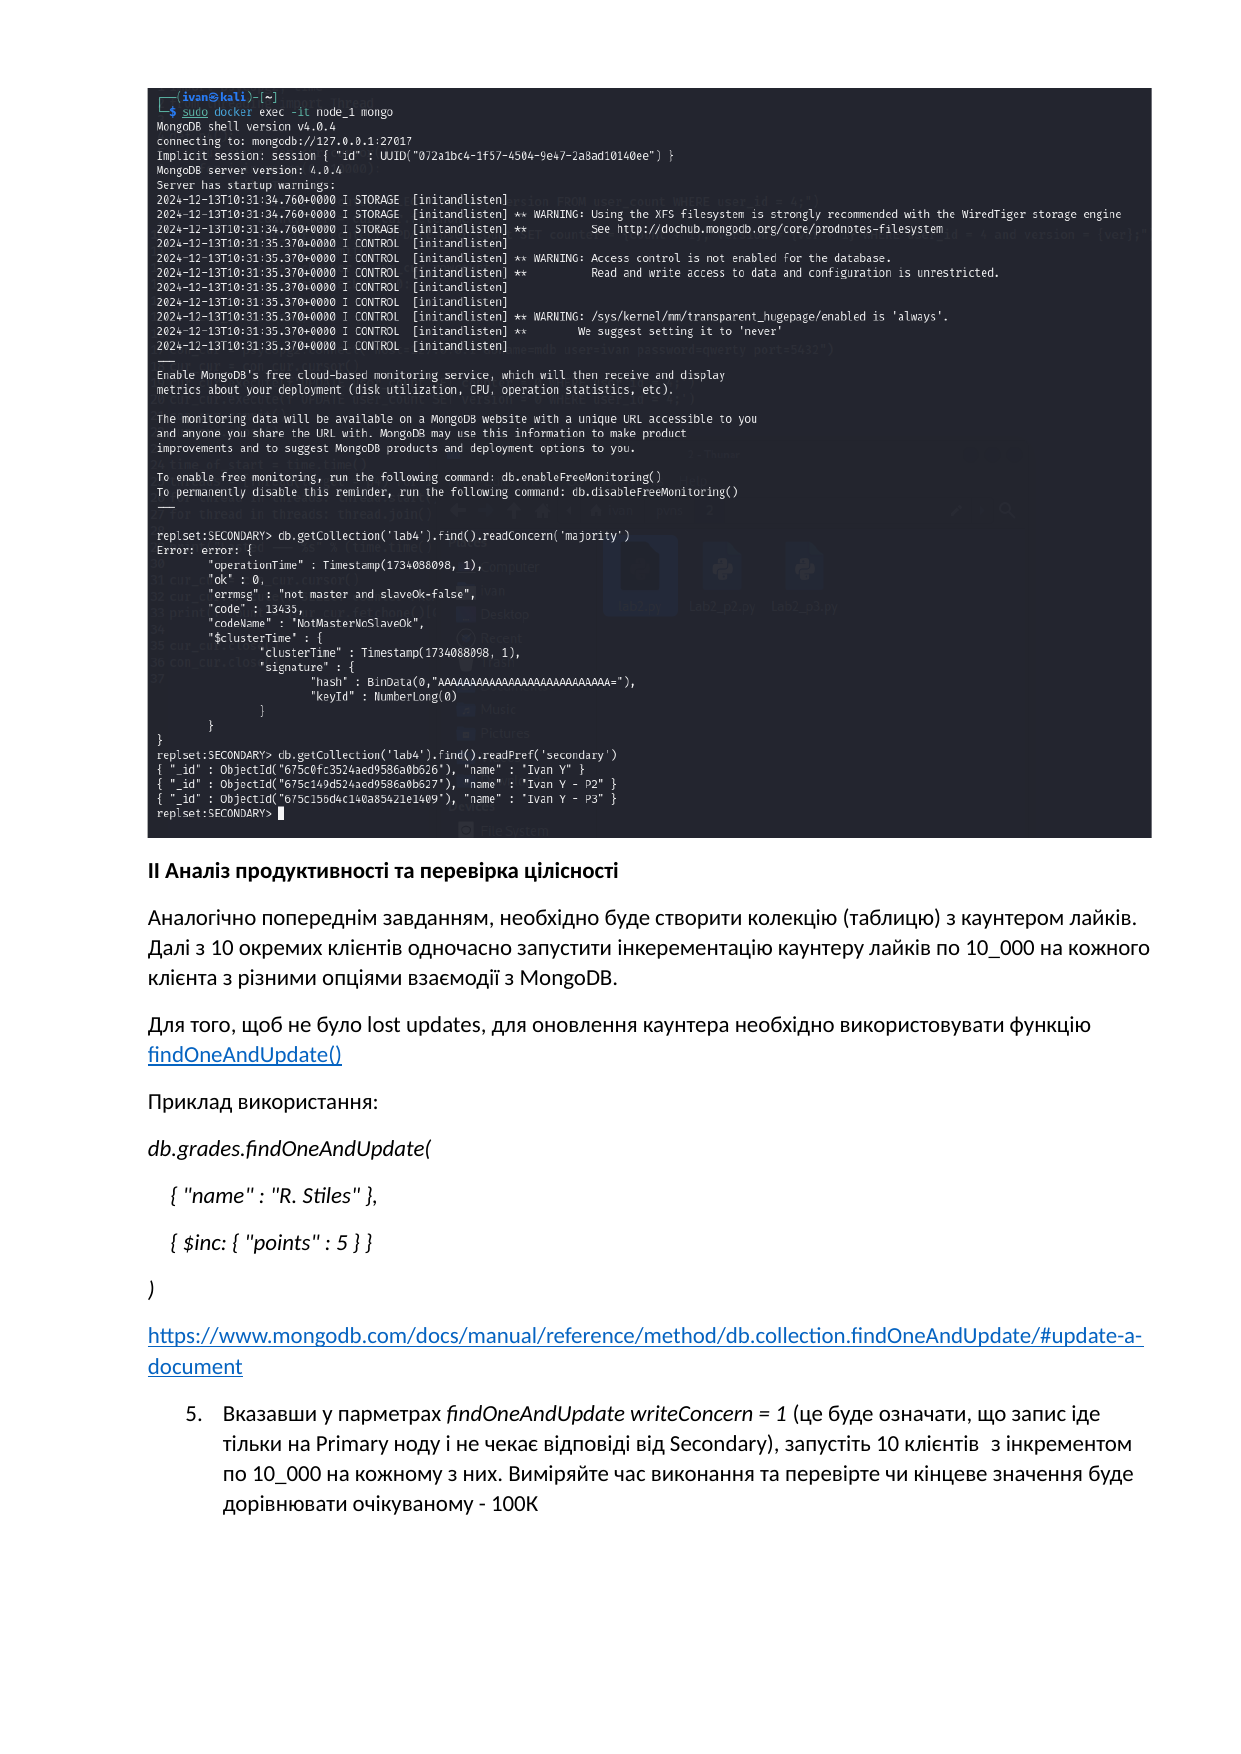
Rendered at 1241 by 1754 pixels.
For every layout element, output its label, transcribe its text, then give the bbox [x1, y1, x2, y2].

text ) [148, 1275, 1152, 1303]
text https://www.mongodb.com/docs/manual/reference/method/db.collection.findOneAndUpdate/#update-a-document [148, 1322, 1152, 1380]
text { "name" : "R. Stiles" }, [148, 1181, 1152, 1209]
text II Аналіз продуктивності та перевірка цілісності [148, 856, 1152, 884]
picture [147, 88, 1152, 838]
list Вказавши у парметрах findOneAndUpdate writeConcern = 1 (це буде означати, що запис іде тільки на Primary ноду і не чекає відповіді від Secondary), запустіть 10 клієнтів з інкрементом по 10_000 на кожному з них. Виміряйте час виконання та перевірте чи кінцеве значення буде дорівнювати очікуваному - 100К [185, 1399, 1152, 1517]
text db.grades.findOneAndUpdate( [148, 1134, 1152, 1162]
text Аналогічно попереднім завданням, необхідно буде створити колекцію (таблицю) з каунтером лайків. Далі з 10 окремих клієнтів одночасно запустити інкерементацію каунтеру лайків по 10_000 на кожного клієнта з різними опціями взаємодії з MongoDB. [148, 903, 1152, 991]
text Для того, щоб не було lost updates, для оновлення каунтера необхідно використовувати функцію findOneAndUpdate() [148, 1010, 1152, 1068]
text { $inc: { "points" : 5 } } [148, 1228, 1152, 1256]
text Приклад використання: [148, 1087, 1152, 1115]
